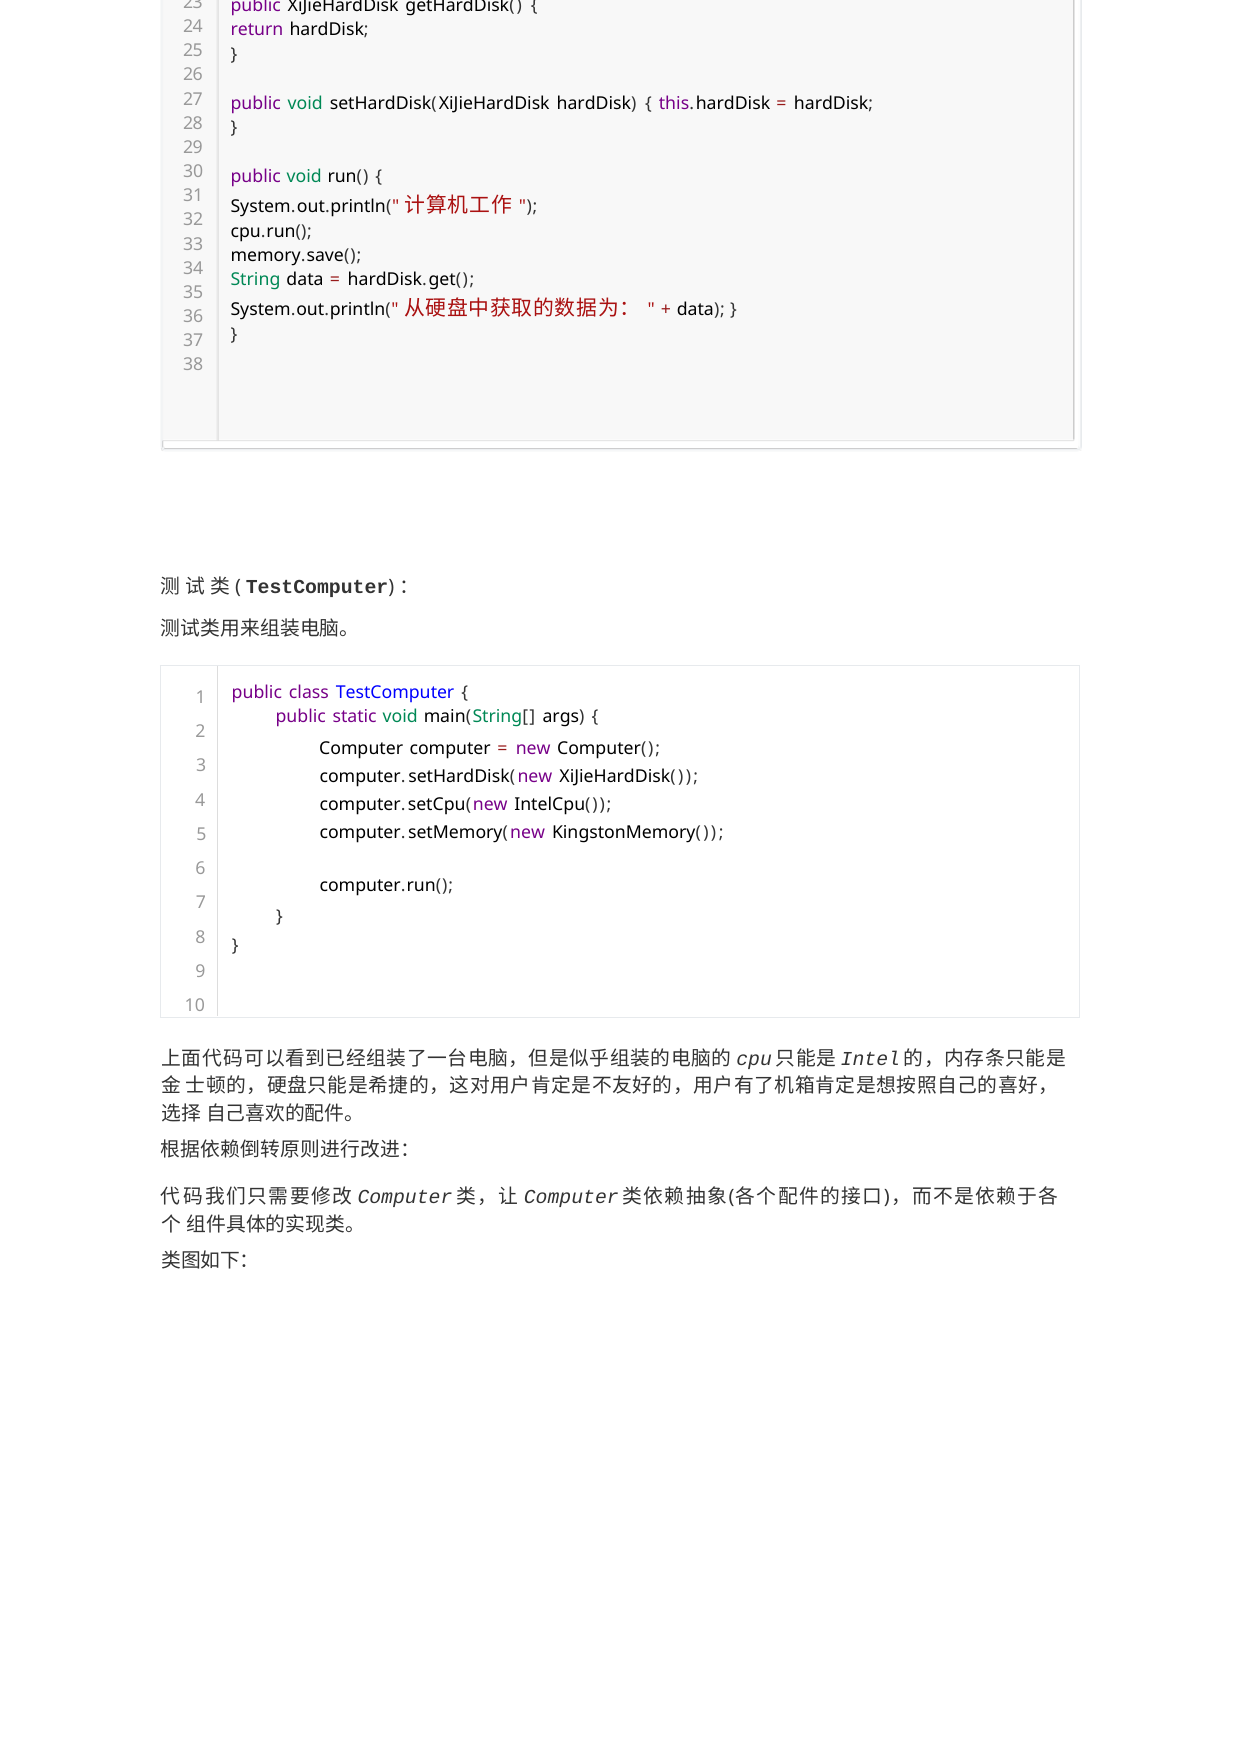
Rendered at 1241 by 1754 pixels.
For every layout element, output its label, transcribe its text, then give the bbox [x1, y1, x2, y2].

table_header public class TestComputer { public static void main(String[] args) { Computer computer = new Computer(); computer.setHardDisk(new XiJieHardDisk()); computer.setCpu(new IntelCpu()); computer.setMemory(new KingstonMemory()); computer.run(); } } [218, 666, 1079, 1016]
picture [476, 0, 483, 10]
table_header 1 2 3 4 5 6 7 8 9 10 [161, 666, 217, 1016]
text 上面代码可以看到已经组装了一台电脑，但是似乎组装的电脑的cpu只能是Intel的，内存条只能是金 士顿的，硬盘只能是希捷的，这对用户肯定是不友好的，用户有了机箱肯定是想按照自己的喜好，选择 自己喜欢的配件。 [161, 1043, 1076, 1126]
text 类图如下： [161, 1250, 1082, 1272]
text 代码我们只需要修改Computer类，让Computer类依赖抽象(各个配件的接口)，而不是依赖于各个 组件具体的实现类。 [161, 1181, 1068, 1237]
picture [366, 0, 373, 10]
text 测试类(TestComputer)： [161, 572, 1082, 599]
text 测试类用来组装电脑。 [161, 618, 1082, 640]
text 根据依赖倒转原则进行改进： [161, 1138, 1082, 1161]
picture [160, 0, 1082, 452]
